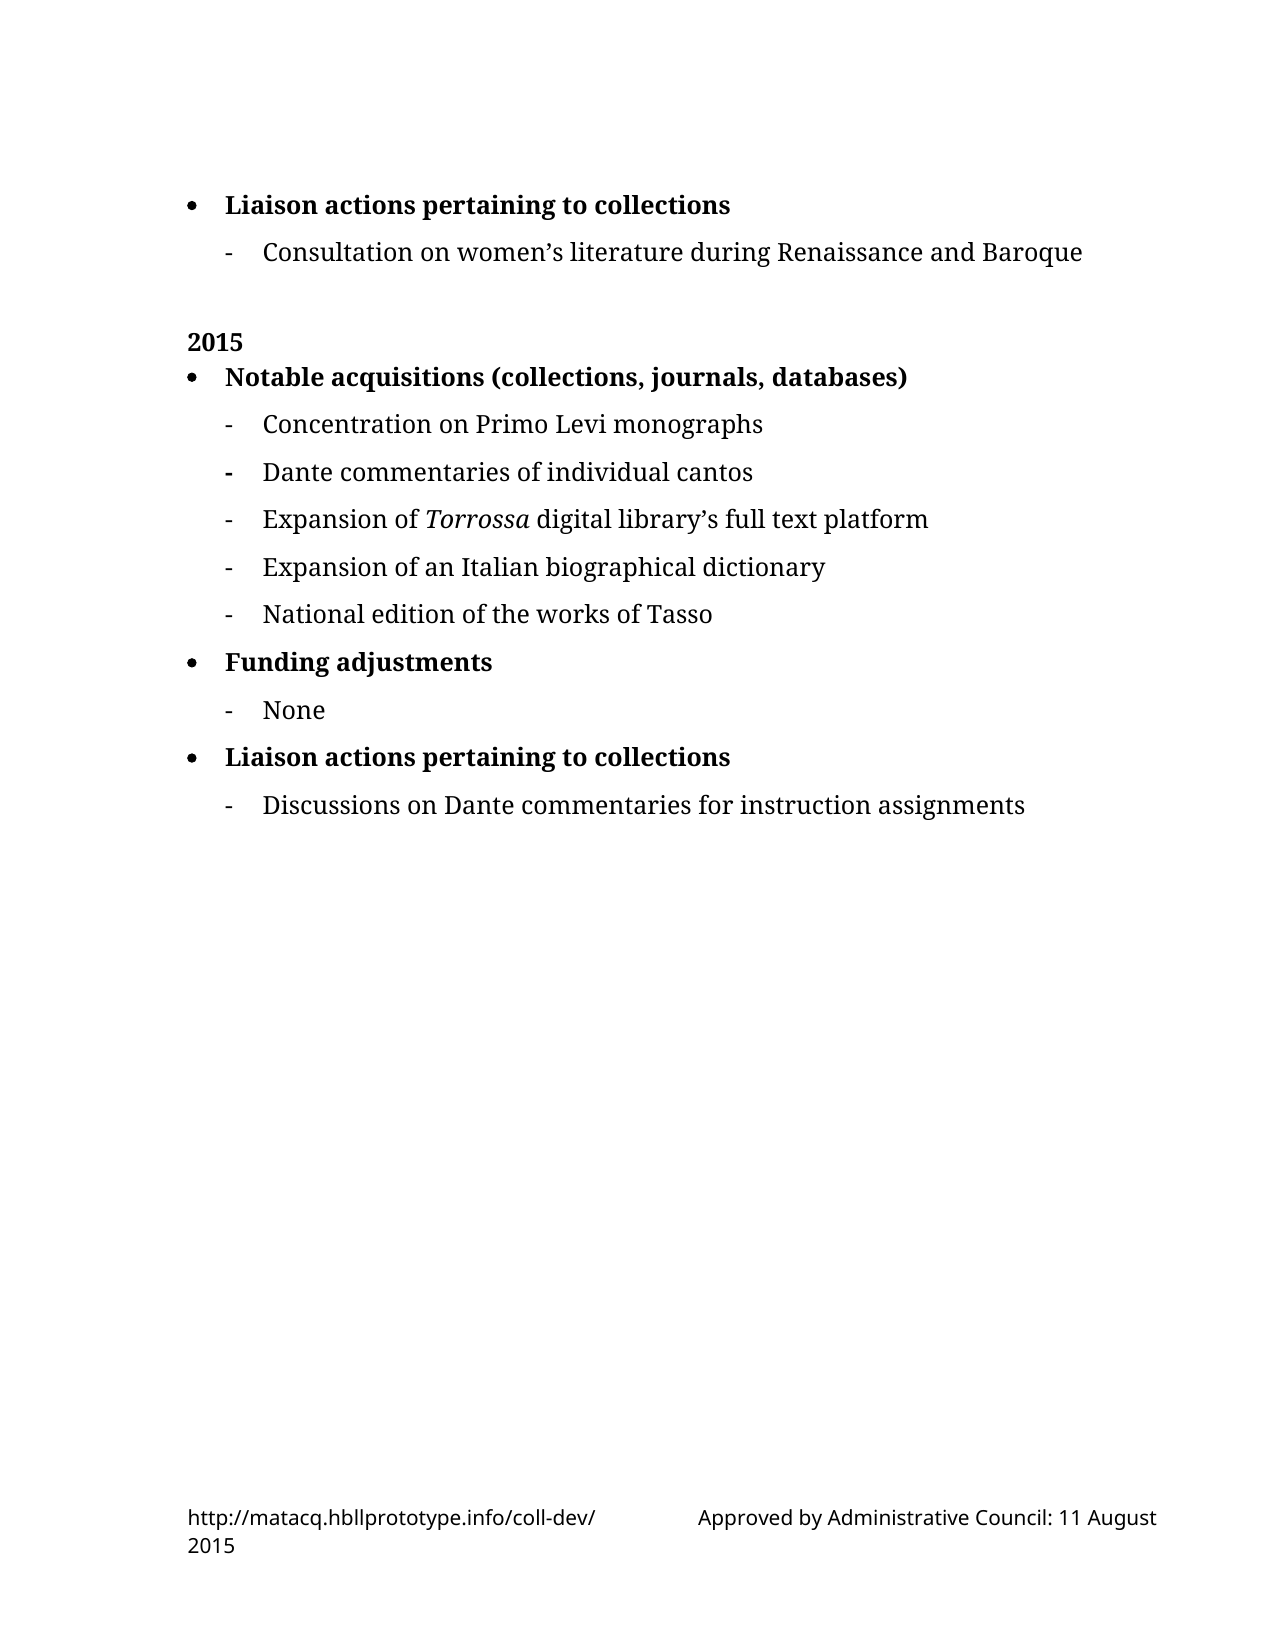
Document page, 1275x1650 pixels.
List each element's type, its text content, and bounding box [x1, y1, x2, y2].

list Expansion of an Italian biographical dictionary [225, 549, 1087, 584]
list Liaison actions pertaining to collections [187, 187, 1087, 222]
list Liaison actions pertaining to collections [187, 740, 1087, 774]
list National edition of the works of Tasso [225, 597, 1087, 631]
subtitle 2015 [187, 325, 1087, 359]
list Funding adjustments [187, 645, 1087, 679]
list Dante commentaries of individual cantos [225, 454, 1087, 488]
text - None [225, 692, 1087, 726]
list Concentration on Primo Levi monographs [225, 407, 1087, 441]
list Notable acquisitions (collections, journals, databases) [187, 359, 1087, 393]
text - Discussions on Dante commentaries for instruction assignments [225, 788, 1087, 822]
list Expansion of Torrossa digital library’s full text platform [225, 502, 1087, 536]
text - Consultation on women’s literature during Renaissance and Baroque [225, 235, 1087, 269]
